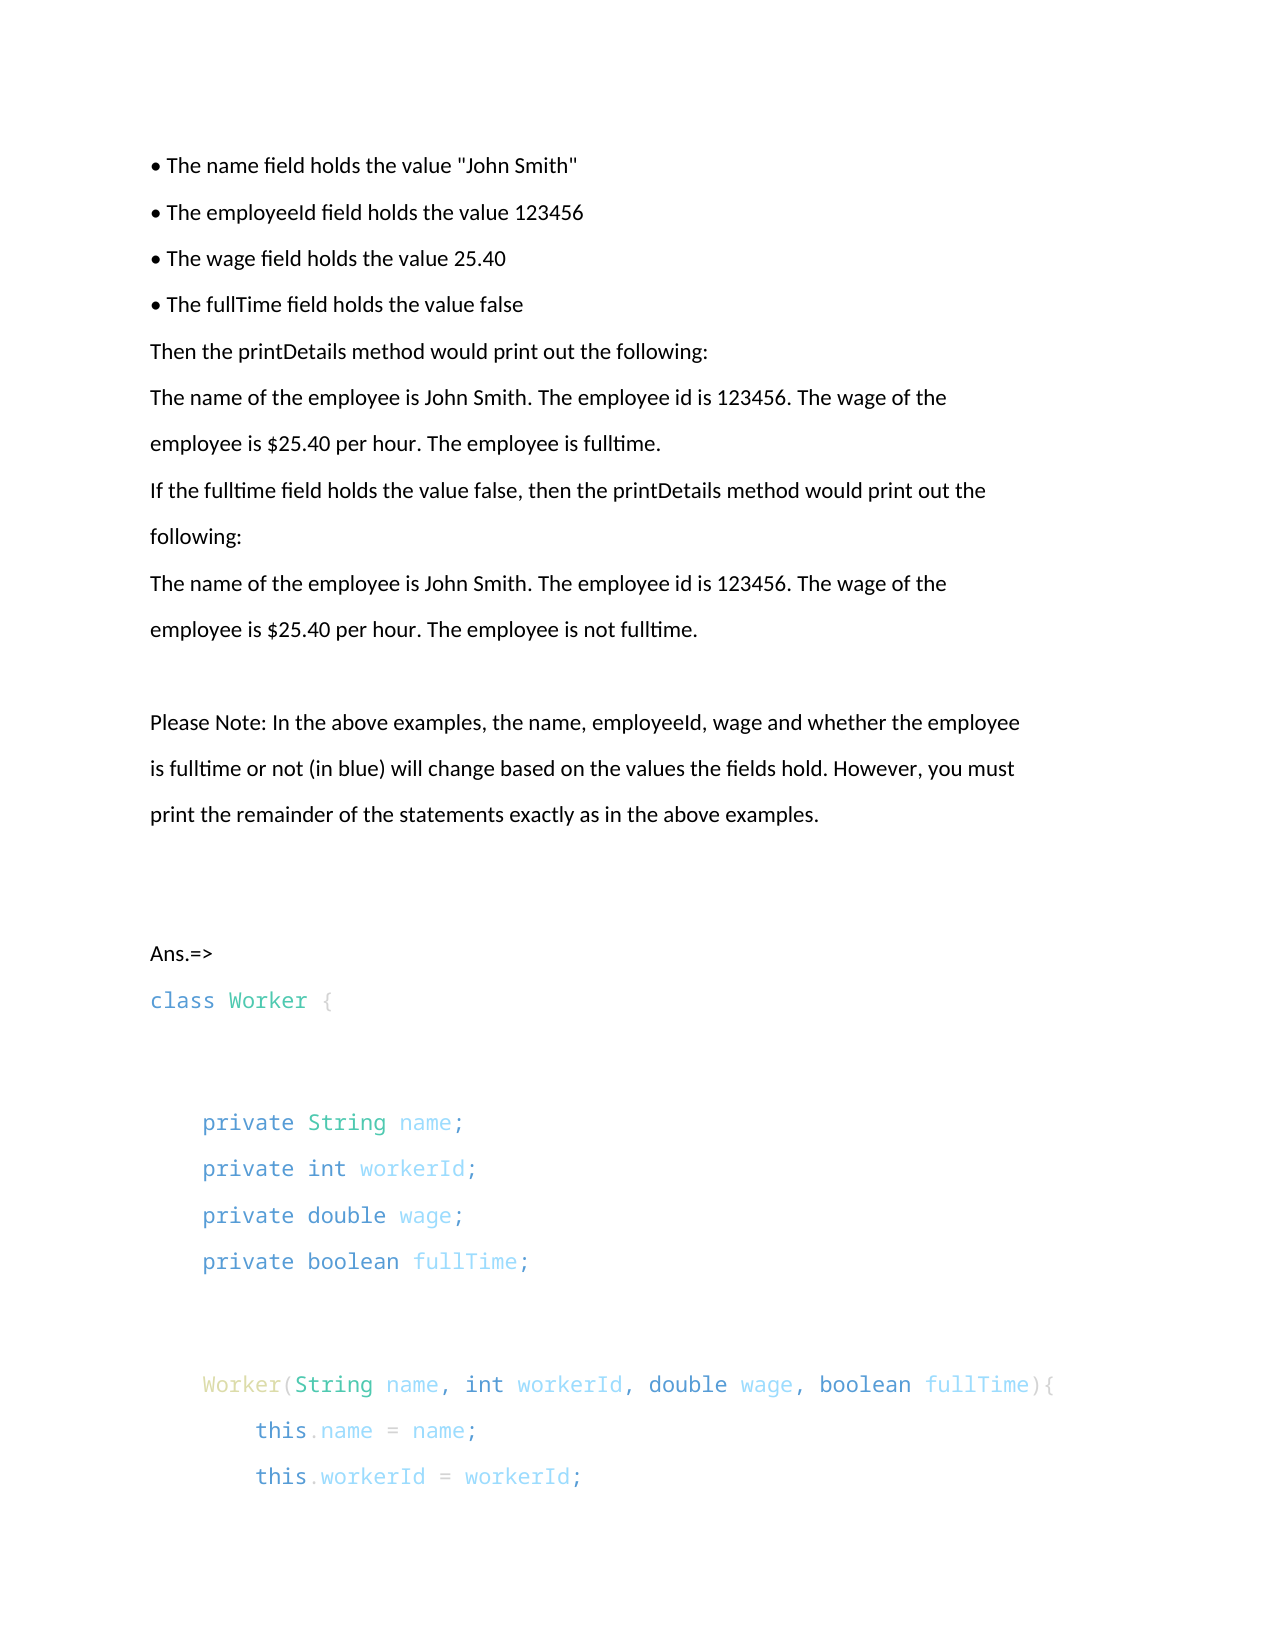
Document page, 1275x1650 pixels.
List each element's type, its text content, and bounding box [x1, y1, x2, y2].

text The name of the employee is John Smith. The employee id is 123456. The wage of the [150, 567, 1125, 597]
text this.workerId = workerId; [150, 1461, 1125, 1491]
text Ans.=> [150, 938, 1125, 968]
text print the remainder of the statements exactly as in the above examples. [150, 799, 1125, 829]
text following: [150, 521, 1125, 551]
text Worker(String name, int workerId, double wage, boolean fullTime){ [150, 1368, 1125, 1398]
text employee is $25.40 per hour. The employee is fulltime. [150, 428, 1125, 458]
text this.name = name; [150, 1414, 1125, 1444]
text • The wage field holds the value 25.40 [150, 243, 1125, 272]
text • The fullTime field holds the value false [150, 289, 1125, 319]
text employee is $25.40 per hour. The employee is not fulltime. [150, 613, 1125, 643]
text Please Note: In the above examples, the name, employeeId, wage and whether the employee [150, 706, 1125, 736]
text private boolean fullTime; [150, 1246, 1125, 1276]
text private int workerId; [150, 1153, 1125, 1183]
text Then the printDetails method would print out the following: [150, 335, 1125, 365]
text private String name; [150, 1107, 1125, 1136]
text class Worker { [150, 984, 1125, 1014]
text If the fulltime field holds the value false, then the printDetails method would print out the [150, 474, 1125, 504]
text • The employeeId field holds the value 123456 [150, 196, 1125, 226]
text private double wage; [150, 1199, 1125, 1229]
text • The name field holds the value "John Smith" [150, 150, 1125, 180]
text The name of the employee is John Smith. The employee id is 123456. The wage of the [150, 382, 1125, 411]
text is fulltime or not (in blue) will change based on the values the fields hold. However, you must [150, 753, 1125, 782]
